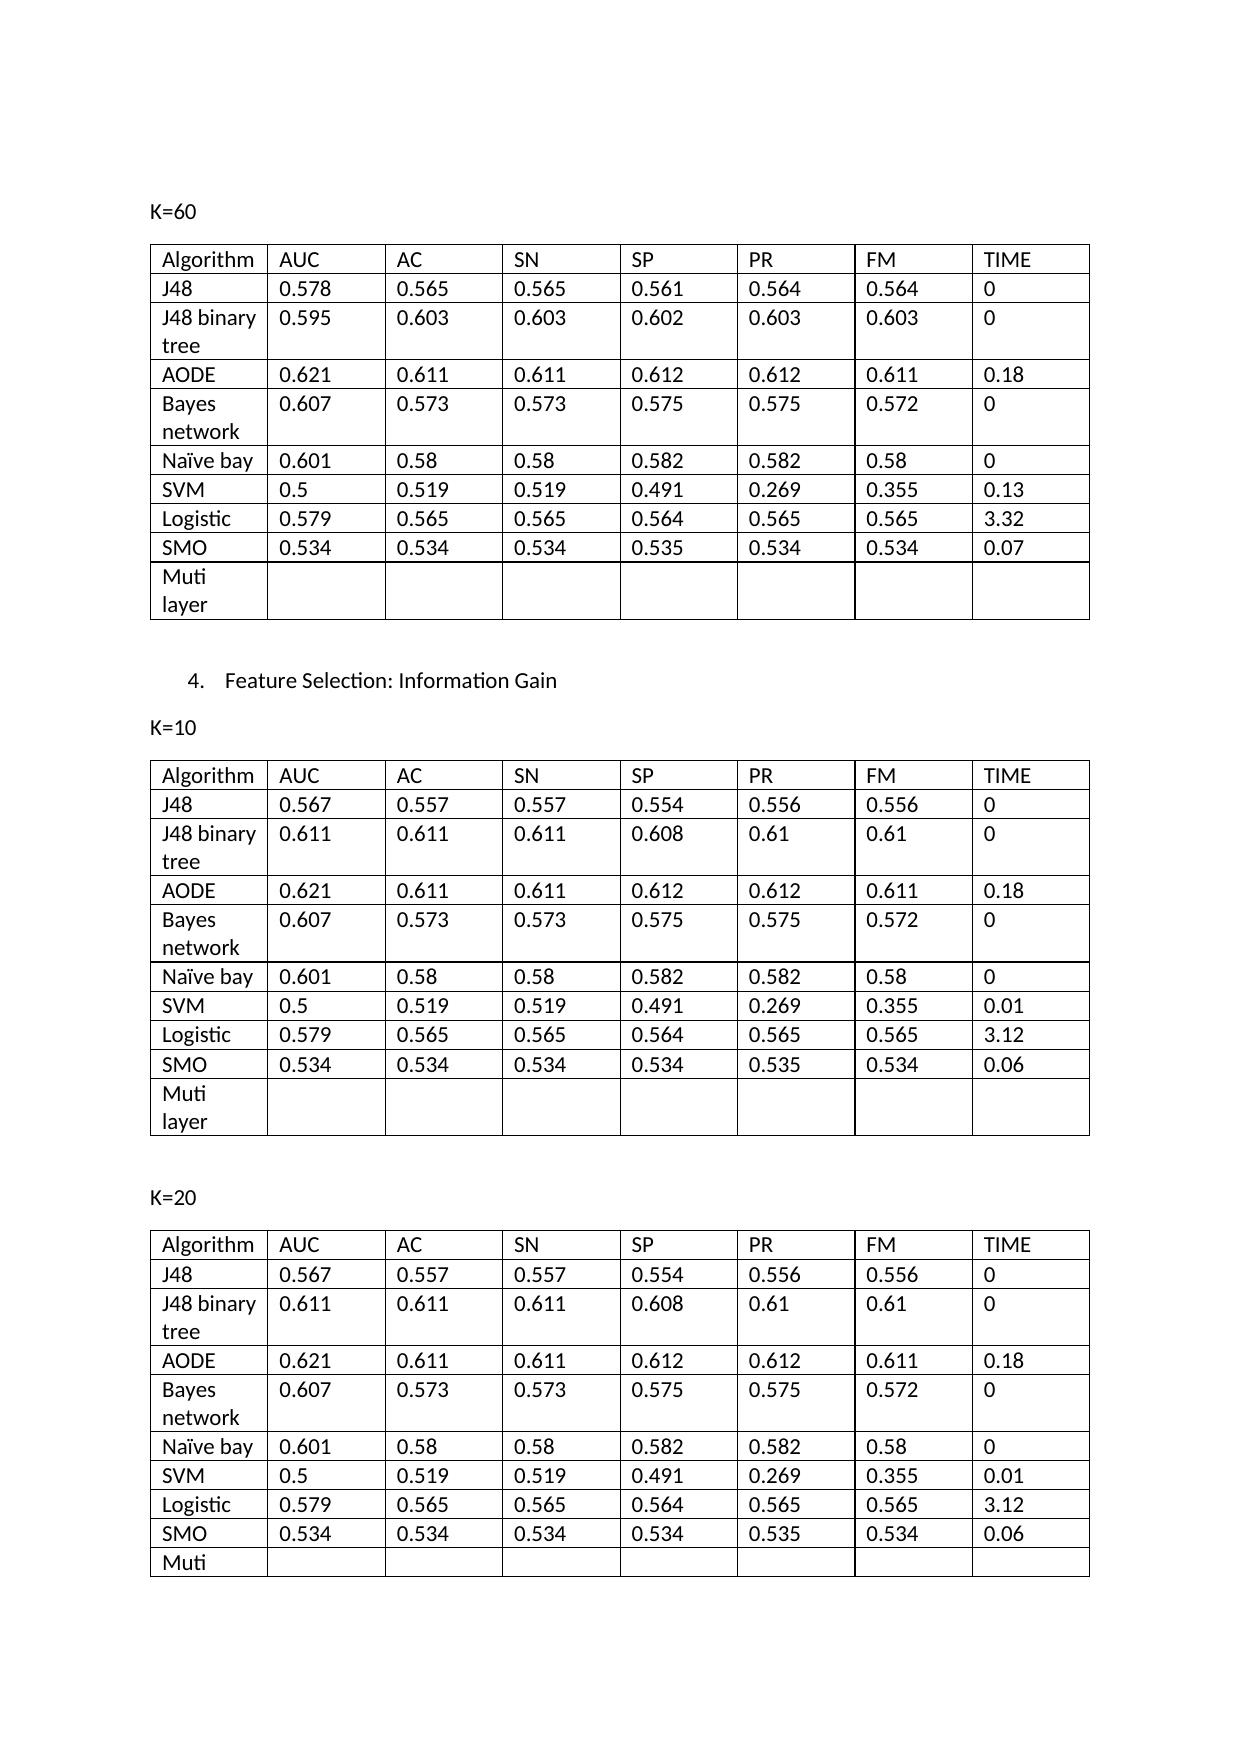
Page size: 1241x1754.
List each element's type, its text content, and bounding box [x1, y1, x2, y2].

table_cell [738, 1548, 854, 1576]
table_cell SVM [151, 1461, 267, 1489]
table_cell 0.612 [738, 360, 854, 388]
table_cell 0.565 [738, 1021, 854, 1049]
table_cell 0.573 [503, 389, 620, 445]
table_cell 0.612 [621, 876, 737, 904]
table_cell Bayes network [151, 905, 267, 961]
table_cell 0.519 [386, 1461, 502, 1489]
table_cell 0.565 [856, 504, 972, 532]
table_cell 0.534 [268, 1519, 385, 1547]
table_cell 0.519 [503, 1461, 620, 1489]
table_cell 0.5 [268, 992, 385, 1019]
table_cell 0.519 [503, 475, 620, 503]
table_cell 0.572 [856, 389, 972, 445]
table_cell [621, 1548, 737, 1576]
table_cell 0.595 [268, 303, 385, 359]
table_cell 0.58 [386, 446, 502, 474]
table_cell [973, 1548, 1089, 1576]
table_header PR [738, 1231, 854, 1259]
table_cell 0.575 [738, 905, 854, 961]
table_cell 0.611 [856, 360, 972, 388]
table_cell 0.534 [503, 533, 620, 561]
table_header AUC [268, 761, 385, 789]
table_cell [268, 1548, 385, 1576]
table_cell 0.01 [973, 992, 1089, 1019]
table_cell 0.611 [503, 1346, 620, 1374]
table_cell 0.603 [503, 303, 620, 359]
table_cell 0.611 [503, 876, 620, 904]
table_cell 3.12 [973, 1490, 1089, 1518]
table_cell 0.269 [738, 475, 854, 503]
text K=20 [150, 1183, 1090, 1211]
table_cell J48 binary tree [151, 1289, 267, 1345]
table_cell 0 [973, 1432, 1089, 1460]
table_cell 0.601 [268, 1432, 385, 1460]
table_cell 0.621 [268, 1346, 385, 1374]
table_cell 0.612 [621, 360, 737, 388]
table_cell 0.58 [503, 1432, 620, 1460]
table_cell 0.565 [503, 1021, 620, 1049]
table_cell 0.564 [856, 274, 972, 302]
table_cell Naïve bay [151, 963, 267, 991]
table_cell 0.611 [386, 1346, 502, 1374]
table_cell Bayes network [151, 389, 267, 445]
table_header AC [386, 245, 502, 273]
table_cell 0.556 [856, 790, 972, 818]
table_cell 0.573 [386, 389, 502, 445]
table_cell 0.611 [268, 1289, 385, 1345]
table_cell 3.32 [973, 504, 1089, 532]
table_cell [856, 1548, 972, 1576]
table_cell 0.603 [386, 303, 502, 359]
table_cell 0.565 [738, 504, 854, 532]
table_cell 0.608 [621, 819, 737, 875]
text K=60 [150, 197, 1090, 225]
table_cell 0.491 [621, 1461, 737, 1489]
table_cell 0.601 [268, 963, 385, 991]
table_cell 0.611 [503, 360, 620, 388]
table_cell 0.534 [386, 533, 502, 561]
table_cell 0.58 [386, 963, 502, 991]
table_cell 0.519 [386, 992, 502, 1019]
table_cell [856, 563, 972, 618]
table_cell 0.611 [386, 360, 502, 388]
table_cell 0.58 [503, 963, 620, 991]
table_cell J48 [151, 274, 267, 302]
table_cell 0.535 [621, 533, 737, 561]
table_cell 0.557 [386, 1260, 502, 1288]
table_cell [268, 563, 385, 618]
table_cell Muti layer [151, 563, 267, 618]
table_cell 0.61 [738, 1289, 854, 1345]
table_cell 0.561 [621, 274, 737, 302]
table_header AUC [268, 245, 385, 273]
table_cell 0.611 [386, 876, 502, 904]
table_cell AODE [151, 1346, 267, 1374]
table_cell [386, 1079, 502, 1135]
table_cell J48 binary tree [151, 303, 267, 359]
table_cell [386, 1548, 502, 1576]
table_cell SMO [151, 533, 267, 561]
table_cell 0.556 [856, 1260, 972, 1288]
table_cell 0.564 [621, 504, 737, 532]
table_cell 0.534 [268, 533, 385, 561]
table_cell 0.58 [503, 446, 620, 474]
table_cell 0.611 [386, 1289, 502, 1345]
table_header TIME [973, 245, 1089, 273]
table_cell 0.575 [738, 1375, 854, 1431]
table_cell Muti layer [151, 1079, 267, 1135]
table_cell 0.612 [738, 876, 854, 904]
table_cell 0.582 [621, 1432, 737, 1460]
table_cell 0.534 [621, 1050, 737, 1078]
table_cell 0.5 [268, 1461, 385, 1489]
table_cell J48 binary tree [151, 819, 267, 875]
table_header AC [386, 1231, 502, 1259]
table_cell 0.557 [503, 790, 620, 818]
table_cell Naïve bay [151, 1432, 267, 1460]
table_cell 0 [973, 819, 1089, 875]
table_cell 0.567 [268, 1260, 385, 1288]
table_cell 0.491 [621, 992, 737, 1019]
table_cell 0.5 [268, 475, 385, 503]
table_cell 0.582 [621, 963, 737, 991]
table_cell 0 [973, 1260, 1089, 1288]
table_header AC [386, 761, 502, 789]
table_cell 0.519 [503, 992, 620, 1019]
table_cell 0 [973, 446, 1089, 474]
table_cell 0.535 [738, 1050, 854, 1078]
table_cell 0.611 [386, 819, 502, 875]
table_cell 0.565 [856, 1021, 972, 1049]
table_cell 0.269 [738, 1461, 854, 1489]
table_cell 0.355 [856, 1461, 972, 1489]
table_cell 0.534 [738, 533, 854, 561]
table_cell 0.582 [738, 963, 854, 991]
table_cell 0.607 [268, 1375, 385, 1431]
table_cell 0.567 [268, 790, 385, 818]
table_cell 0.06 [973, 1519, 1089, 1547]
table_header SP [621, 1231, 737, 1259]
table_cell SVM [151, 475, 267, 503]
table_cell 0.565 [503, 1490, 620, 1518]
table_cell 0.01 [973, 1461, 1089, 1489]
table_cell 0.534 [386, 1519, 502, 1547]
table_cell 0.603 [738, 303, 854, 359]
table_cell 0.07 [973, 533, 1089, 561]
table_cell [738, 563, 854, 618]
table_cell 0.565 [386, 504, 502, 532]
table_cell 0 [973, 905, 1089, 961]
table_cell 0.58 [856, 963, 972, 991]
table_cell 3.12 [973, 1021, 1089, 1049]
table_cell 0.573 [386, 905, 502, 961]
table_cell 0.534 [856, 1519, 972, 1547]
table_cell J48 [151, 1260, 267, 1288]
table_cell 0.519 [386, 475, 502, 503]
table_header TIME [973, 1231, 1089, 1259]
table_cell 0.534 [503, 1050, 620, 1078]
table_cell 0.556 [738, 1260, 854, 1288]
table_cell [503, 1548, 620, 1576]
table_cell 0.612 [738, 1346, 854, 1374]
table_cell 0.611 [503, 1289, 620, 1345]
table_header SN [503, 1231, 620, 1259]
table_cell 0.13 [973, 475, 1089, 503]
table_cell 0.61 [738, 819, 854, 875]
table_cell 0.534 [621, 1519, 737, 1547]
table_cell 0.611 [268, 819, 385, 875]
table_cell AODE [151, 876, 267, 904]
table_cell [503, 563, 620, 618]
table_cell 0.534 [386, 1050, 502, 1078]
table_cell 0.573 [503, 1375, 620, 1431]
table_cell 0.61 [856, 1289, 972, 1345]
table_cell Logistic [151, 1490, 267, 1518]
table_cell [268, 1079, 385, 1135]
text K=10 [150, 713, 1090, 741]
table_cell 0.534 [268, 1050, 385, 1078]
table_cell 0.58 [856, 1432, 972, 1460]
table_cell 0.603 [856, 303, 972, 359]
table_cell 0.18 [973, 360, 1089, 388]
table_cell 0.565 [386, 1490, 502, 1518]
table_cell 0.612 [621, 1346, 737, 1374]
table_cell 0.554 [621, 790, 737, 818]
table_cell [621, 1079, 737, 1135]
table_cell 0.572 [856, 1375, 972, 1431]
table_cell 0.573 [503, 905, 620, 961]
table_cell 0.556 [738, 790, 854, 818]
table_cell SMO [151, 1519, 267, 1547]
table_header Algorithm [151, 761, 267, 789]
table_header SN [503, 761, 620, 789]
table_cell 0.18 [973, 876, 1089, 904]
table_cell 0.611 [856, 1346, 972, 1374]
table_cell 0.535 [738, 1519, 854, 1547]
table_cell 0 [973, 389, 1089, 445]
table_cell 0.557 [503, 1260, 620, 1288]
table_cell 0.565 [386, 274, 502, 302]
table_cell 0 [973, 1375, 1089, 1431]
table_cell 0.564 [738, 274, 854, 302]
table_cell 0.564 [621, 1021, 737, 1049]
table_cell 0.58 [386, 1432, 502, 1460]
table_cell 0.582 [621, 446, 737, 474]
table_cell [973, 563, 1089, 618]
table_cell 0.621 [268, 876, 385, 904]
table_cell [386, 563, 502, 618]
table_header PR [738, 761, 854, 789]
table_cell SMO [151, 1050, 267, 1078]
table_cell [856, 1079, 972, 1135]
table_cell 0.608 [621, 1289, 737, 1345]
table_cell 0.491 [621, 475, 737, 503]
table_cell 0.601 [268, 446, 385, 474]
table_cell [973, 1079, 1089, 1135]
table_cell 0.579 [268, 504, 385, 532]
table_cell SVM [151, 992, 267, 1019]
table_header Algorithm [151, 1231, 267, 1259]
table_cell 0.575 [621, 1375, 737, 1431]
table_cell 0.554 [621, 1260, 737, 1288]
table_cell 0 [973, 790, 1089, 818]
table_cell 0.355 [856, 992, 972, 1019]
table_cell AODE [151, 360, 267, 388]
table_cell 0.58 [856, 446, 972, 474]
table_cell 0 [973, 274, 1089, 302]
table_cell 0 [973, 963, 1089, 991]
table_cell 0.602 [621, 303, 737, 359]
table_cell [621, 563, 737, 618]
table_cell 0.578 [268, 274, 385, 302]
table_cell 0.611 [856, 876, 972, 904]
table_cell 0.621 [268, 360, 385, 388]
table_cell 0.534 [503, 1519, 620, 1547]
table_cell 0.607 [268, 389, 385, 445]
table_cell 0.575 [621, 905, 737, 961]
table_cell Naïve bay [151, 446, 267, 474]
table_cell 0.18 [973, 1346, 1089, 1374]
table_cell 0.269 [738, 992, 854, 1019]
table_cell [738, 1079, 854, 1135]
table_header SP [621, 761, 737, 789]
table_cell Logistic [151, 504, 267, 532]
table_cell 0.582 [738, 1432, 854, 1460]
table_header FM [856, 245, 972, 273]
table_header FM [856, 1231, 972, 1259]
table_header FM [856, 761, 972, 789]
table_cell 0.572 [856, 905, 972, 961]
table_cell Muti layer [151, 1548, 267, 1576]
table_cell 0.355 [856, 475, 972, 503]
table_header SP [621, 245, 737, 273]
table_cell 0.582 [738, 446, 854, 474]
table_header SN [503, 245, 620, 273]
table_cell 0.61 [856, 819, 972, 875]
table_cell 0 [973, 1289, 1089, 1345]
table_cell 0.565 [386, 1021, 502, 1049]
table_cell 0.579 [268, 1021, 385, 1049]
table_cell 0.575 [621, 389, 737, 445]
table_cell 0.611 [503, 819, 620, 875]
table_cell Logistic [151, 1021, 267, 1049]
list Feature Selection: Information Gain [187, 666, 1090, 694]
table_header AUC [268, 1231, 385, 1259]
table_cell 0.573 [386, 1375, 502, 1431]
table_cell Bayes network [151, 1375, 267, 1431]
table_cell 0.534 [856, 533, 972, 561]
table_cell 0.565 [738, 1490, 854, 1518]
table_cell J48 [151, 790, 267, 818]
table_cell 0.607 [268, 905, 385, 961]
table_cell 0 [973, 303, 1089, 359]
table_cell [503, 1079, 620, 1135]
table_cell 0.565 [503, 504, 620, 532]
table_cell 0.565 [856, 1490, 972, 1518]
table_header TIME [973, 761, 1089, 789]
table_cell 0.534 [856, 1050, 972, 1078]
table_cell 0.579 [268, 1490, 385, 1518]
table_cell 0.565 [503, 274, 620, 302]
table_cell 0.564 [621, 1490, 737, 1518]
table_header PR [738, 245, 854, 273]
table_header Algorithm [151, 245, 267, 273]
table_cell 0.575 [738, 389, 854, 445]
table_cell 0.557 [386, 790, 502, 818]
table_cell 0.06 [973, 1050, 1089, 1078]
